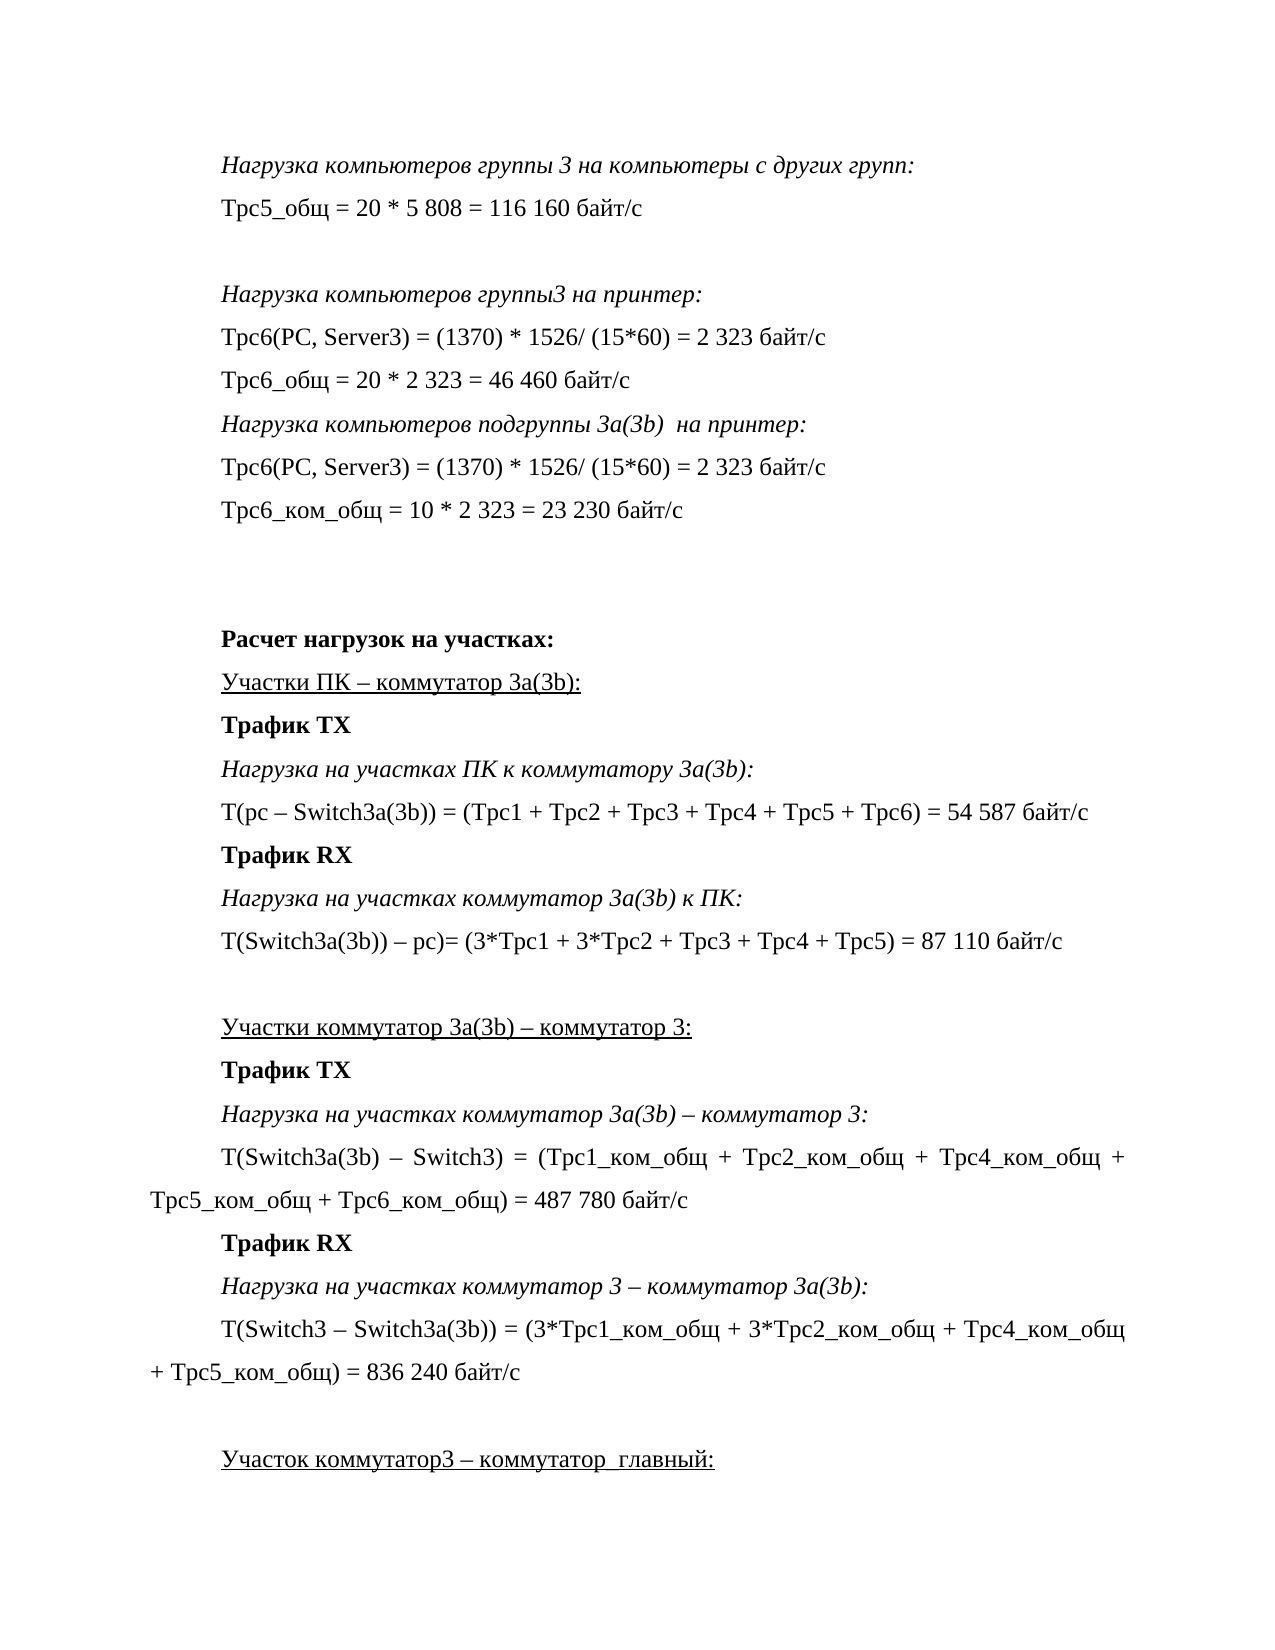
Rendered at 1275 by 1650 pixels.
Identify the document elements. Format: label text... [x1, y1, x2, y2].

text Трафик RX [150, 840, 1125, 869]
text T(Switch3a(3b)) – pc)= (3*Tpc1 + 3*Тpc2 + Tpc3 + Tpc4 + Tpc5) = 87 110 байт/c [150, 926, 1125, 955]
text Нагрузка на участках ПК к коммутатору 3a(3b): [150, 754, 1125, 782]
text T(Switch3a(3b) – Switch3) = (Tpc1_ком_общ + Тpc2_ком_общ + Tpc4_ком_общ + Tpc5_ком_общ + Тpc6_ком_общ) = 487 780 байт/c [150, 1142, 1125, 1214]
text Tpc6(PC, Server3) = (1370) * 1526/ (15*60) = 2 323 байт/c [150, 452, 1125, 481]
text Трафик RX [150, 1228, 1125, 1257]
text Участки коммутатор 3a(3b) – коммутатор 3: [150, 1012, 1125, 1041]
text T(pc – Switch3a(3b)) = (Tpc1 + Тpc2 + Tpc3 + Tpc4 + Tpc5 + Tpc6) = 54 587 байт/c [150, 797, 1125, 826]
text Нагрузка на участках коммутатор 3a(3b) к ПК: [150, 883, 1125, 912]
text Участки ПК – коммутатор 3a(3b): [150, 667, 1125, 696]
text Нагрузка компьютеров подгруппы 3a(3b) на принтер: [150, 409, 1125, 437]
text T(Switch3 – Switch3a(3b)) = (3*Tpc1_ком_общ + 3*Тpc2_ком_общ + Tpc4_ком_общ + Tpc5_ком_общ) = 836 240 байт/c [150, 1314, 1125, 1386]
text Трафик TX [150, 711, 1125, 739]
text Тpc6_общ = 20 * 2 323 = 46 460 байт/c [150, 366, 1125, 394]
text Нагрузка компьютеров группы3 на принтер: [150, 279, 1125, 308]
text Tpc5_общ = 20 * 5 808 = 116 160 байт/c [150, 193, 1125, 222]
text Участок коммутатор3 – коммутатор_главный: [150, 1444, 1125, 1472]
text Tpc6(PC, Server3) = (1370) * 1526/ (15*60) = 2 323 байт/c [150, 322, 1125, 351]
text Нагрузка компьютеров группы 3 на компьютеры с других групп: [150, 150, 1125, 179]
text Трафик TX [150, 1056, 1125, 1084]
text Расчет нагрузок на участках: [150, 624, 1125, 653]
text Тpc6_ком_общ = 10 * 2 323 = 23 230 байт/c [150, 495, 1125, 524]
text Нагрузка на участках коммутатор 3a(3b) – коммутатор 3: [150, 1099, 1125, 1127]
text Нагрузка на участках коммутатор 3 – коммутатор 3a(3b): [150, 1271, 1125, 1300]
